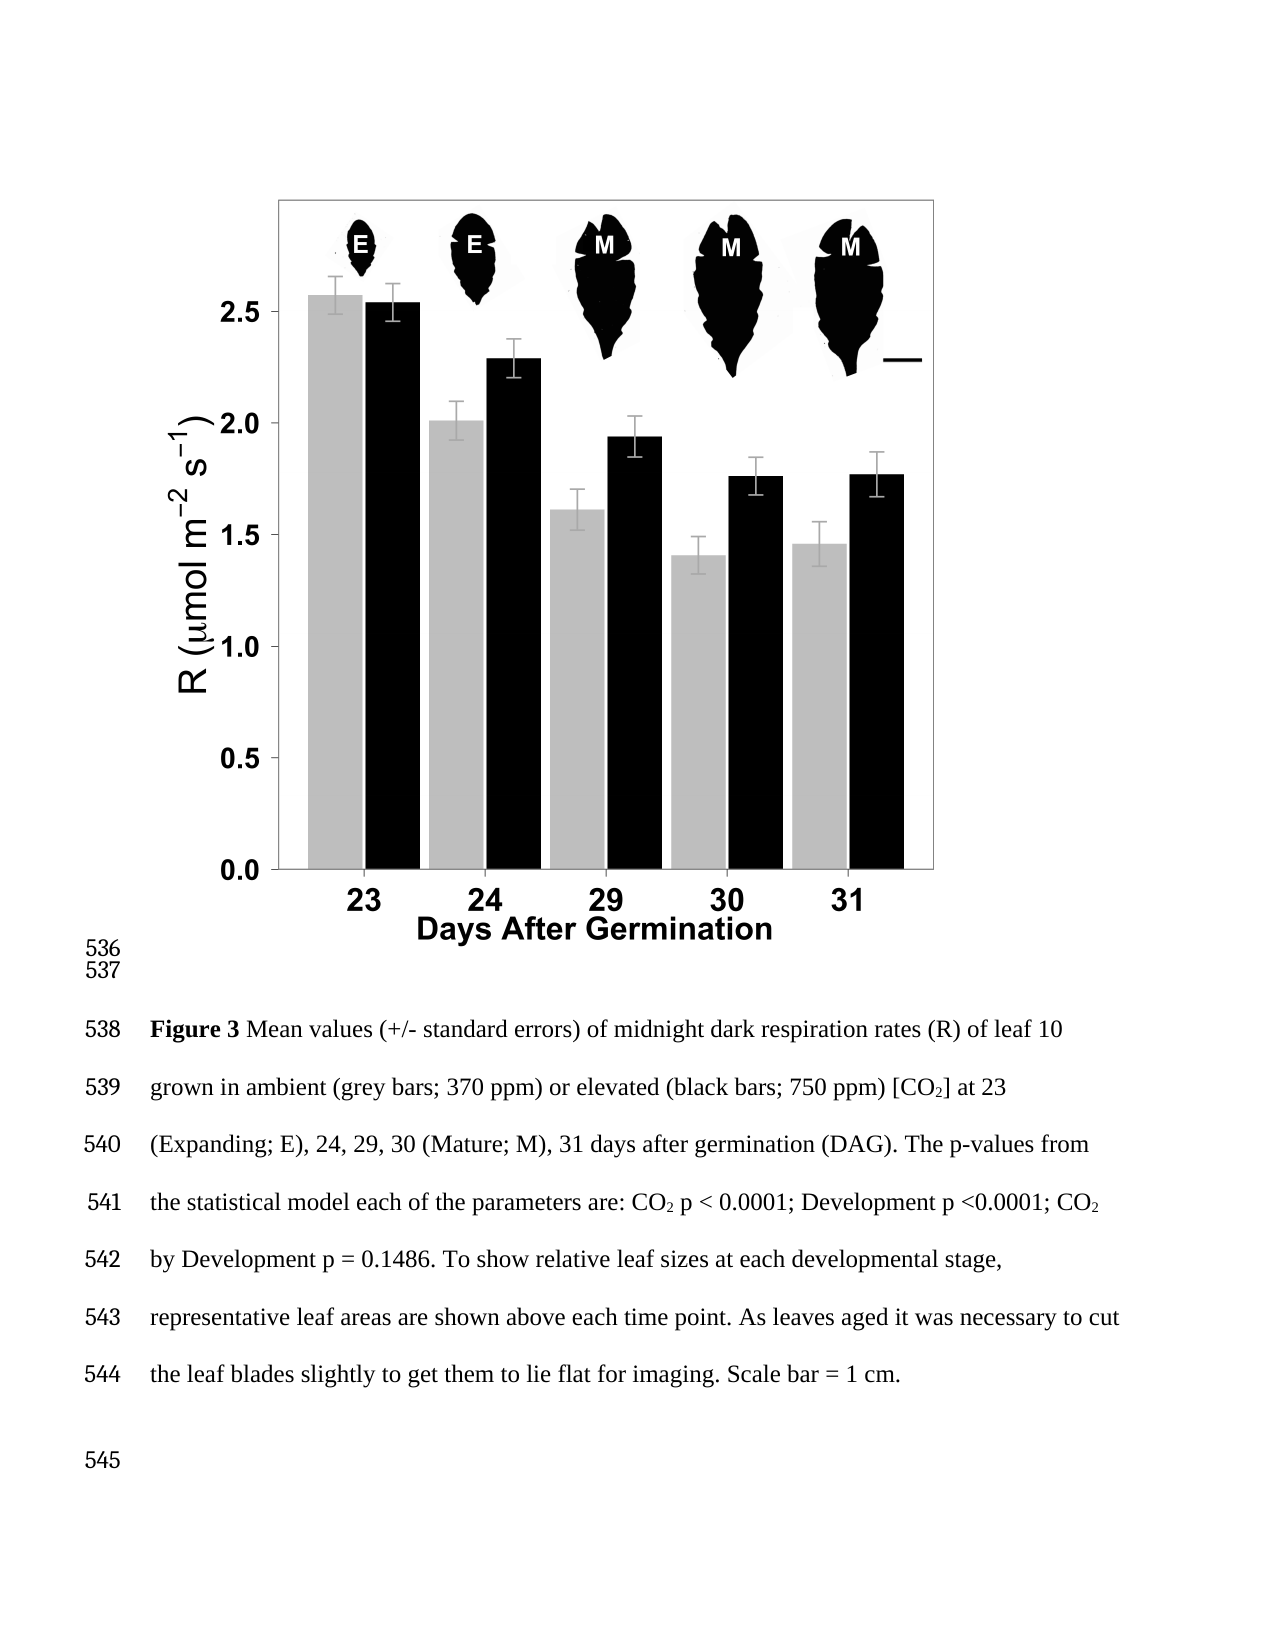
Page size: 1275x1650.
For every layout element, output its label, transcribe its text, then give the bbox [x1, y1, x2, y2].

text Figure 3 Mean values (+/- standard errors) of midnight dark respiration rates (R) of leaf 10 grown in ambient (grey bars; 370 ppm) or elevated (black bars; 750 ppm) [CO2] at 23 (Expanding; E), 24, 29, 30 (Mature; M), 31 days after germination (DAG). The p-values from the statistical model each of the parameters are: CO2 p < 0.0001; Development p <0.0001; CO2 by Development p = 0.1486. To show relative leaf sizes at each developmental stage, representative leaf areas are shown above each time point. As leaves aged it was necessary to cut the leaf blades slightly to get them to lie flat for imaging. Scale bar = 1 cm. [150, 1014, 1125, 1388]
